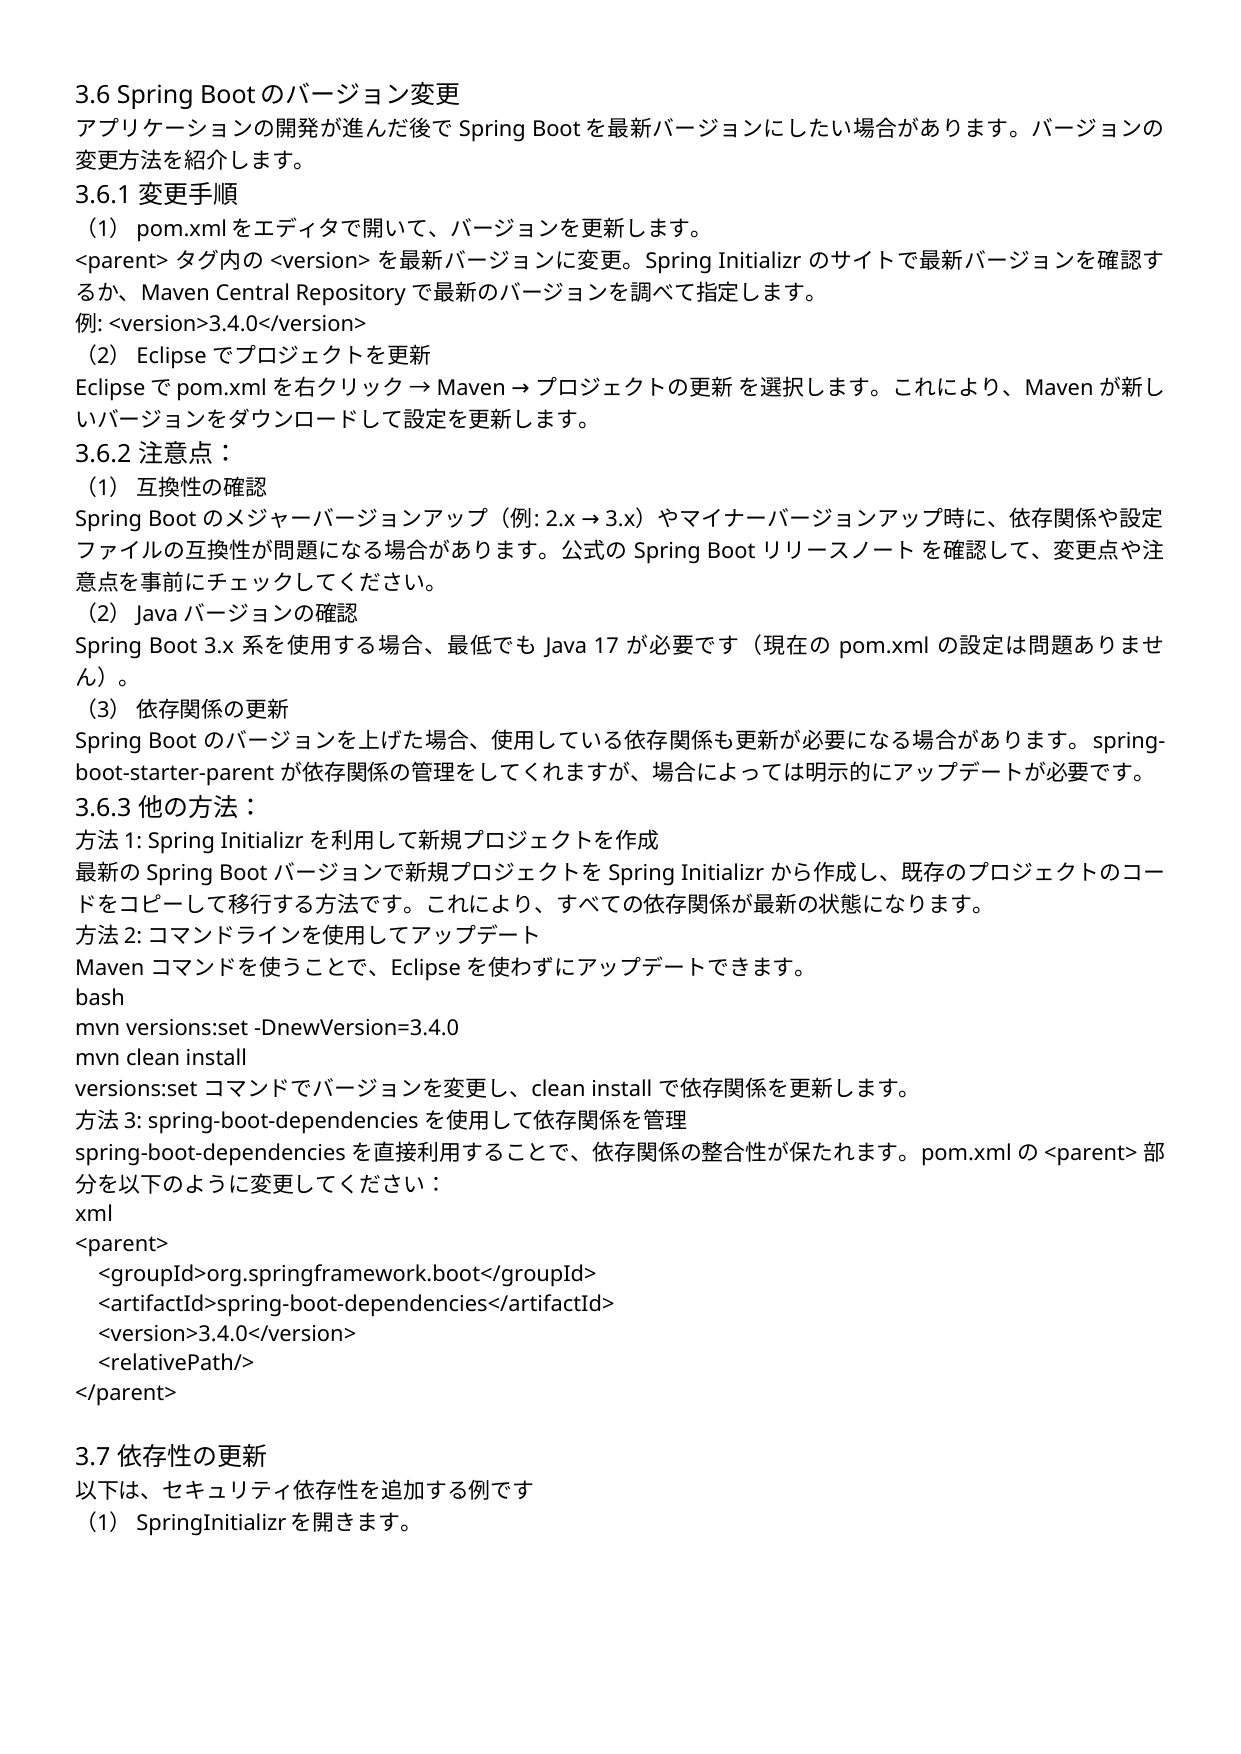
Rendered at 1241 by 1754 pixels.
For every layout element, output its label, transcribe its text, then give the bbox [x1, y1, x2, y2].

text <groupId>org.springframework.boot</groupId> [75, 1258, 1165, 1288]
subtitle 3.6 Spring Bootのバージョン変更 [75, 75, 1165, 111]
text Maven コマンドを使うことで、Eclipse を使わずにアップデートできます。 [75, 950, 1165, 982]
subtitle 3.6.2 注意点： [75, 433, 1165, 469]
text Spring Boot 3.x 系を使用する場合、最低でも Java 17 が必要です（現在の pom.xml の設定は問題ありません）。 [75, 628, 1165, 692]
text 例: <version>3.4.0</version> [75, 306, 1165, 338]
text <parent> タグ内の <version> を最新バージョンに変更。Spring Initializr のサイトで最新バージョンを確認するか、Maven Central Repository で最新のバージョンを調べて指定します。 [75, 243, 1165, 306]
text 方法 3: spring-boot-dependencies を使用して依存関係を管理 [75, 1103, 1165, 1135]
text 最新の Spring Boot バージョンで新規プロジェクトを Spring Initializr から作成し、既存のプロジェクトのコードをコピーして移行する方法です。これにより、すべての依存関係が最新の状態になります。 [75, 855, 1165, 918]
subtitle （2） Eclipse でプロジェクトを更新 [75, 338, 1165, 370]
subtitle 3.6.3 他の方法： [75, 787, 1165, 823]
text <parent> [75, 1228, 1165, 1258]
subtitle （1） SpringInitializrを開きます。 [75, 1504, 1165, 1536]
text spring-boot-dependencies を直接利用することで、依存関係の整合性が保たれます。pom.xml の <parent> 部分を以下のように変更してください： [75, 1135, 1165, 1198]
text Spring Boot のメジャーバージョンアップ（例: 2.x → 3.x）やマイナーバージョンアップ時に、依存関係や設定ファイルの互換性が問題になる場合があります。公式の Spring Boot リリースノート を確認して、変更点や注意点を事前にチェックしてください。 [75, 501, 1165, 596]
text versions:set コマンドでバージョンを変更し、clean install で依存関係を更新します。 [75, 1071, 1165, 1103]
text <artifactId>spring-boot-dependencies</artifactId> [75, 1288, 1165, 1317]
text mvn clean install [75, 1042, 1165, 1071]
text <relativePath/> [75, 1347, 1165, 1377]
text Spring Boot のバージョンを上げた場合、使用している依存関係も更新が必要になる場合があります。spring-boot-starter-parent が依存関係の管理をしてくれますが、場合によっては明示的にアップデートが必要です。 [75, 723, 1165, 787]
subtitle （3） 依存関係の更新 [75, 692, 1165, 723]
subtitle 3.7 依存性の更新 [75, 1437, 1165, 1473]
text bash [75, 982, 1165, 1012]
subtitle 3.6.1 変更手順 [75, 175, 1165, 211]
subtitle （1） 互換性の確認 [75, 469, 1165, 501]
text アプリケーションの開発が進んだ後でSpring Bootを最新バージョンにしたい場合があります。バージョンの変更方法を紹介します。 [75, 111, 1165, 175]
text <version>3.4.0</version> [75, 1317, 1165, 1347]
subtitle （1） pom.xmlをエディタで開いて、バージョンを更新します。 [75, 211, 1165, 243]
subtitle （2） Java バージョンの確認 [75, 596, 1165, 628]
text mvn versions:set -DnewVersion=3.4.0 [75, 1012, 1165, 1042]
text 方法 2: コマンドラインを使用してアップデート [75, 918, 1165, 950]
text Eclipseでpom.xml を右クリック → Maven → プロジェクトの更新 を選択します。これにより、Maven が新しいバージョンをダウンロードして設定を更新します。 [75, 370, 1165, 433]
text xml [75, 1198, 1165, 1228]
text 以下は、セキュリティ依存性を追加する例です [75, 1473, 1165, 1504]
text </parent> [75, 1377, 1165, 1407]
text 方法 1: Spring Initializr を利用して新規プロジェクトを作成 [75, 823, 1165, 855]
